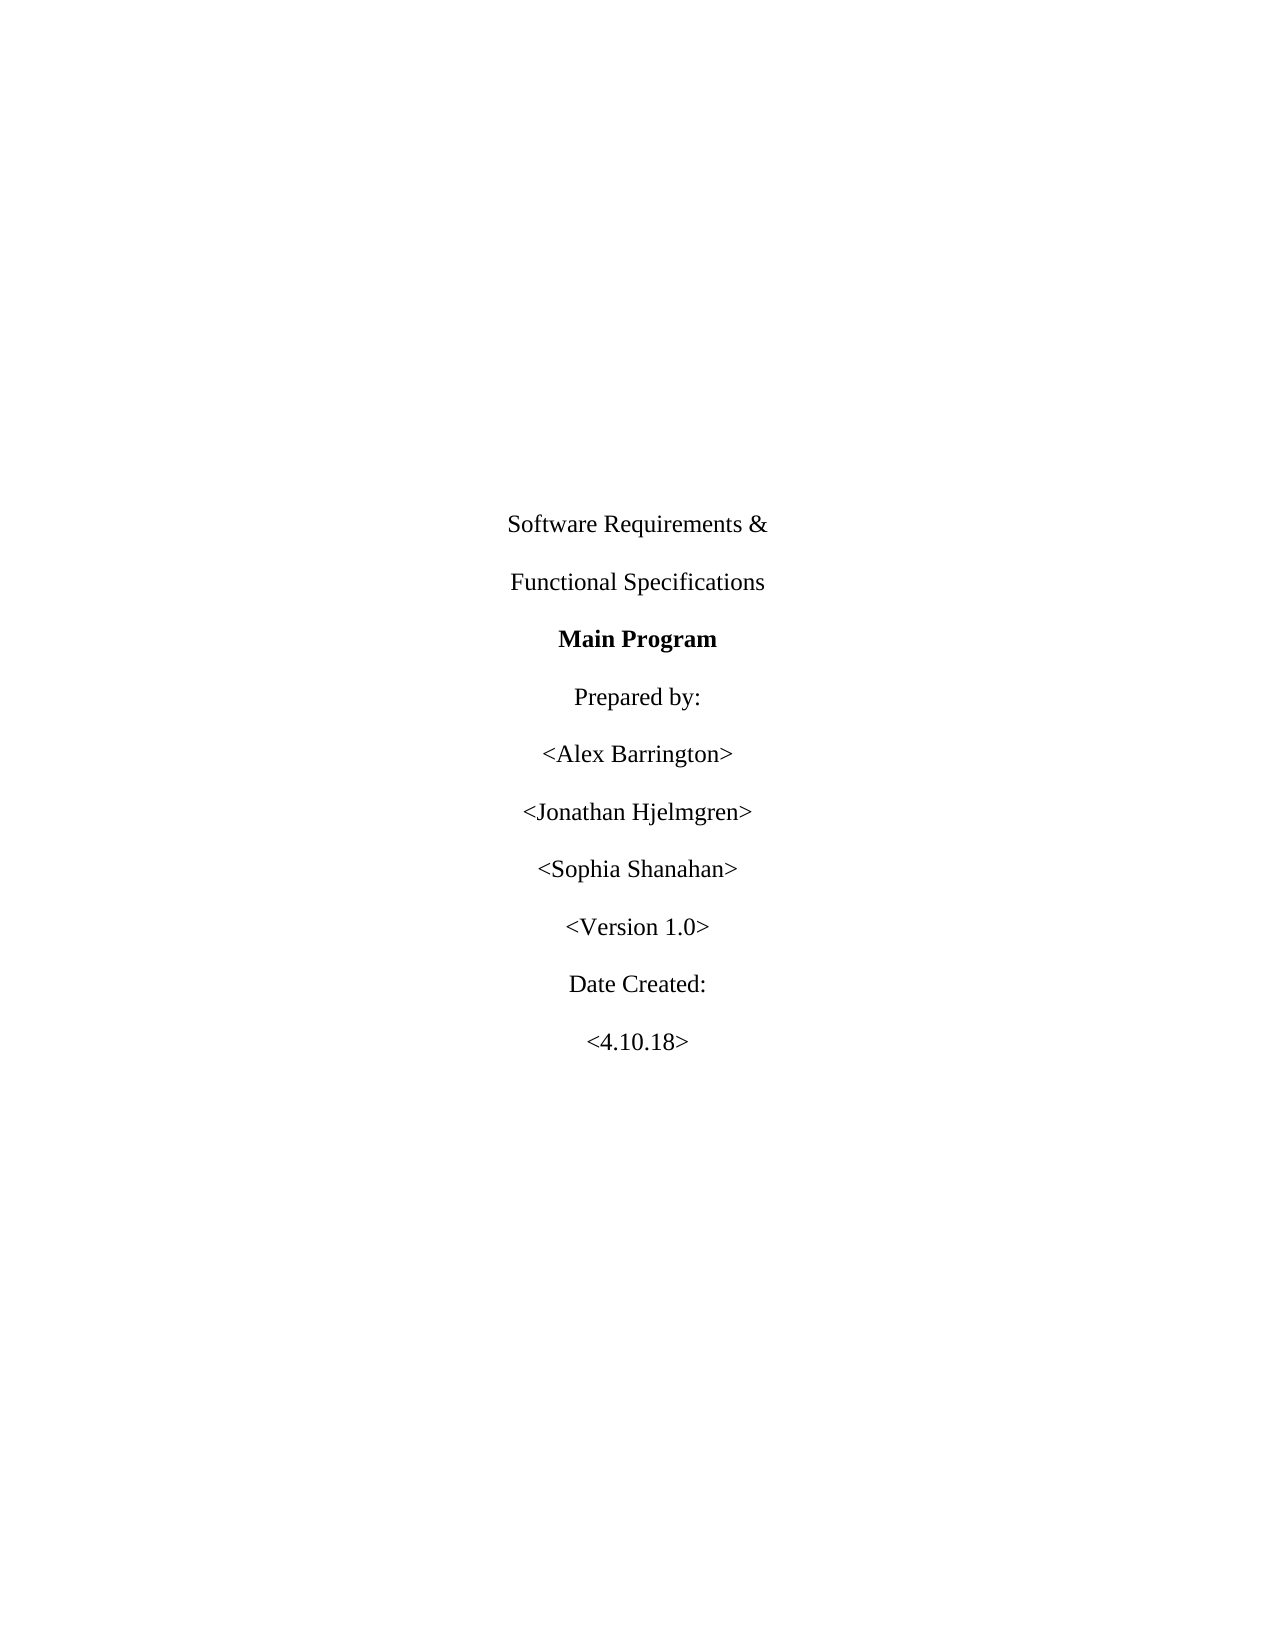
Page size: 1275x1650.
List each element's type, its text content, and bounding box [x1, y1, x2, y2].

text <Alex Barrington> [150, 739, 1125, 768]
text Software Requirements & [150, 509, 1125, 538]
text Main Program [150, 624, 1125, 653]
text Functional Specifications [150, 567, 1125, 596]
text Prepared by: [150, 682, 1125, 711]
text <4.10.18> [150, 1027, 1125, 1056]
text <Sophia Shanahan> [150, 854, 1125, 883]
text Date Created: [150, 969, 1125, 998]
text <Version 1.0> [150, 912, 1125, 941]
text <Jonathan Hjelmgren> [150, 797, 1125, 826]
